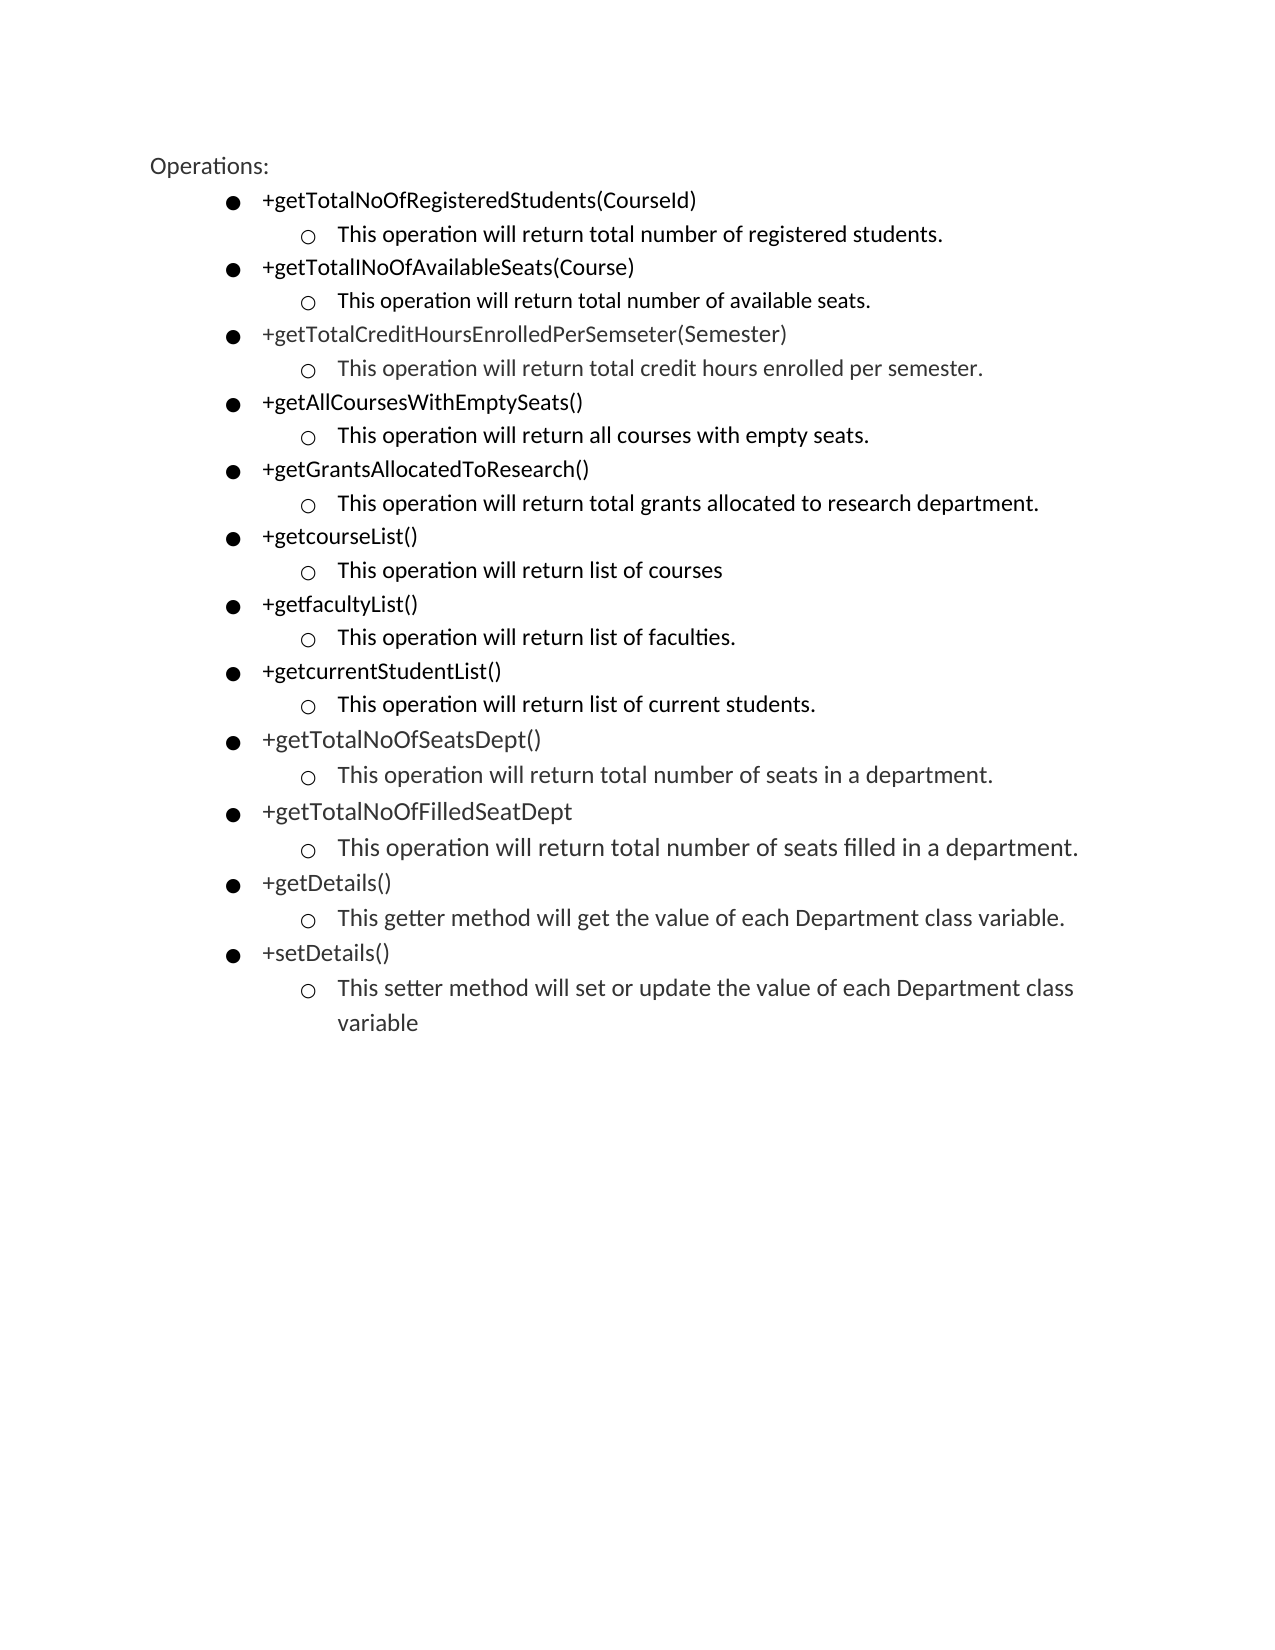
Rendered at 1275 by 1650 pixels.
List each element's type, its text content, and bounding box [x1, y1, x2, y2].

list +getfacultyList() [225, 589, 1125, 618]
list +getTotalNoOfRegisteredStudents(CourseId) [225, 185, 1125, 214]
list +getTotalCreditHoursEnrolledPerSemseter(Semester) [225, 318, 1125, 349]
list +getTotalNoOfFilledSeatDept [225, 795, 1125, 826]
list This getter method will get the value of each Department class variable. [300, 903, 1125, 933]
list This operation will return total number of registered students. [300, 219, 1125, 248]
list +setDetails() [225, 938, 1125, 968]
list +getcurrentStudentList() [225, 656, 1125, 685]
list +getTotalNoOfSeatsDept() [225, 723, 1125, 755]
list +getGrantsAllocatedToResearch() [225, 454, 1125, 483]
list This operation will return total number of seats filled in a department. [300, 831, 1125, 863]
list This operation will return total credit hours enrolled per semester. [300, 353, 1125, 382]
text Operations: [150, 150, 1125, 181]
list This operation will return list of courses [300, 555, 1125, 584]
list +getcourseList() [225, 521, 1125, 551]
list This operation will return total grants allocated to research department. [300, 488, 1125, 517]
list This operation will return total number of available seats. [300, 286, 1125, 314]
list This setter method will set or update the value of each Department class variable [300, 973, 1125, 1038]
list +getDetails() [225, 868, 1125, 898]
list This operation will return list of faculties. [300, 622, 1125, 652]
list +getAllCoursesWithEmptySeats() [225, 387, 1125, 416]
list +getTotalINoOfAvailableSeats(Course) [225, 252, 1125, 282]
list This operation will return list of current students. [300, 689, 1125, 719]
list This operation will return total number of seats in a department. [300, 760, 1125, 790]
list This operation will return all courses with empty seats. [300, 420, 1125, 450]
